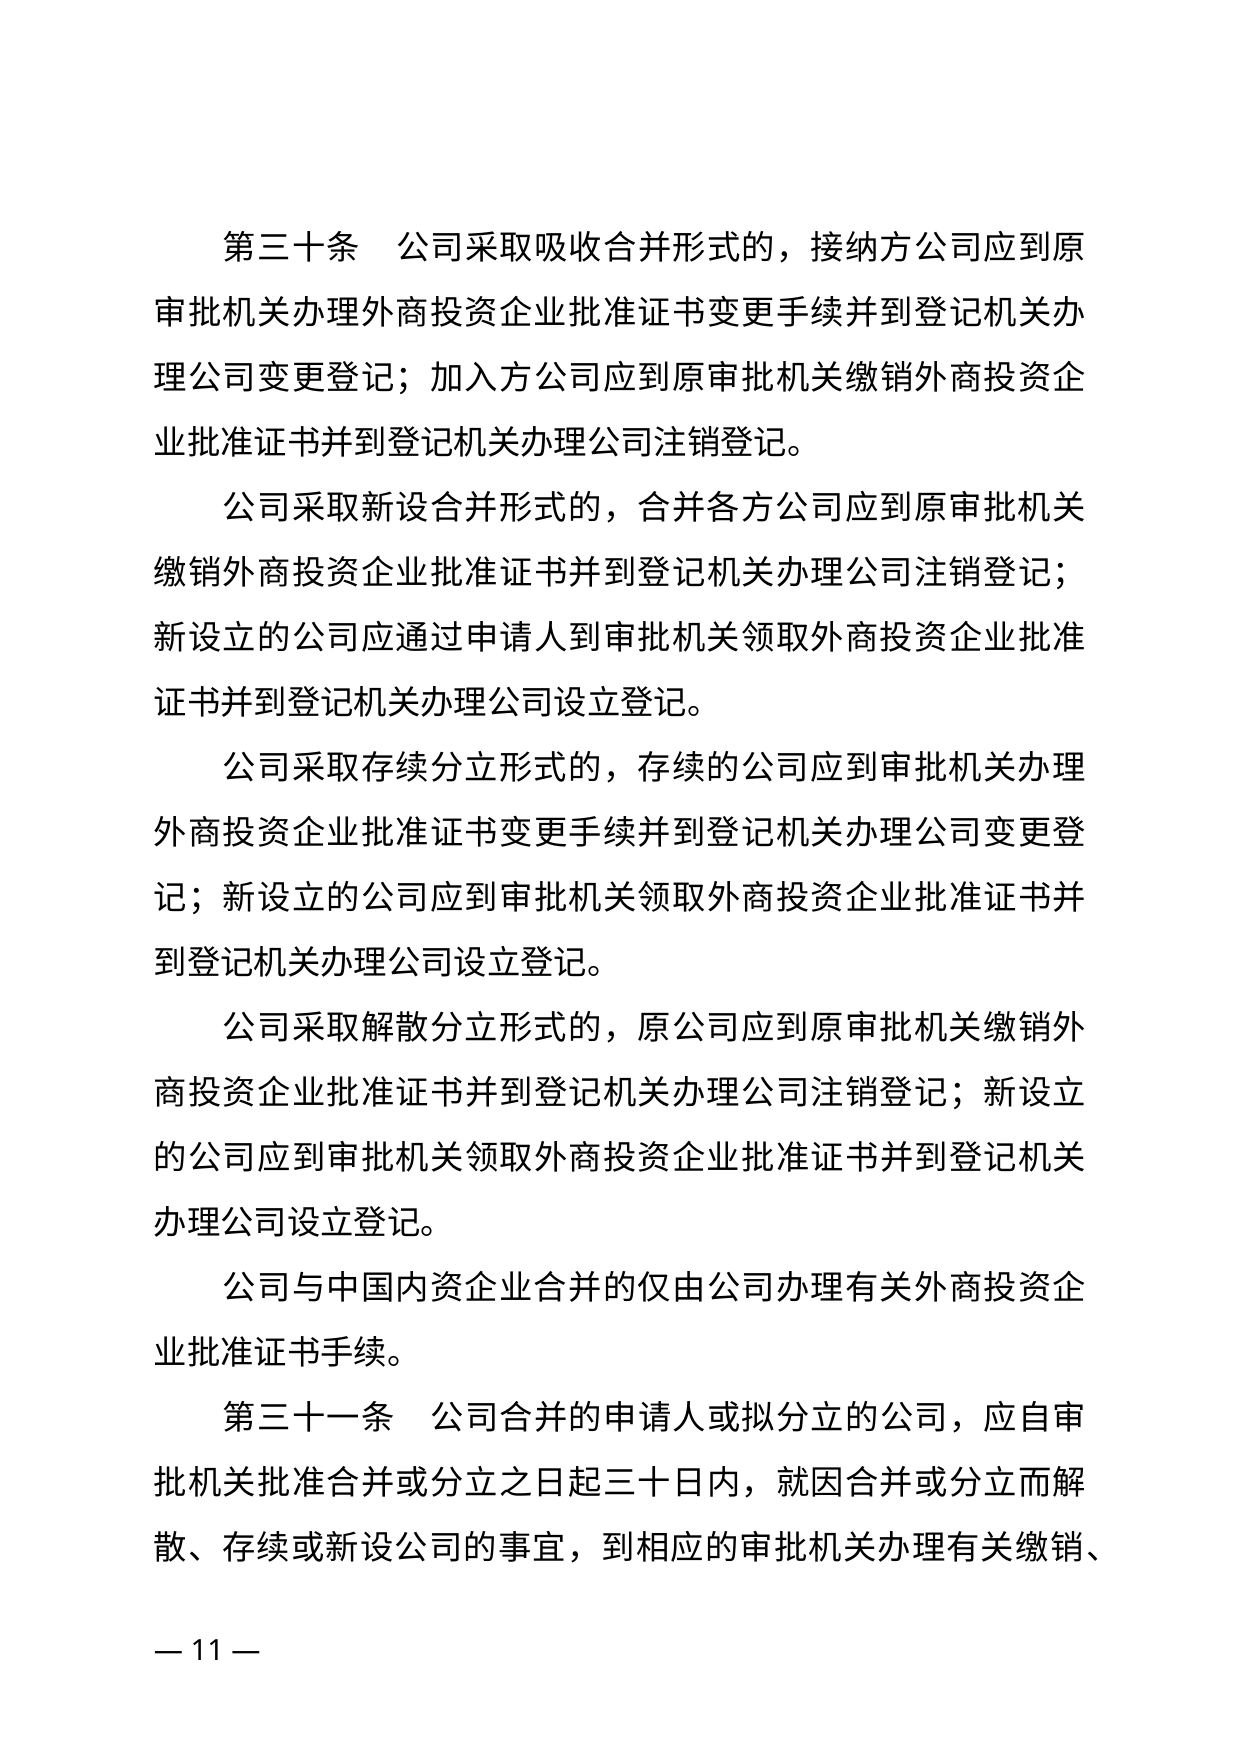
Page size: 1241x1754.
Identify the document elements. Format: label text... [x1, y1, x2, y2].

text 公司采取解散分立形式的，原公司应到原审批机关缴销外商投资企业批准证书并到登记机关办理公司注销登记；新设立的公司应到审批机关领取外商投资企业批准证书并到登记机关办理公司设立登记。 [153, 992, 1087, 1252]
text 公司采取存续分立形式的，存续的公司应到审批机关办理外商投资企业批准证书变更手续并到登记机关办理公司变更登记；新设立的公司应到审批机关领取外商投资企业批准证书并到登记机关办理公司设立登记。 [153, 732, 1087, 992]
text 第三十条 公司采取吸收合并形式的，接纳方公司应到原审批机关办理外商投资企业批准证书变更手续并到登记机关办理公司变更登记；加入方公司应到原审批机关缴销外商投资企业批准证书并到登记机关办理公司注销登记。 [153, 212, 1087, 472]
text 公司采取新设合并形式的，合并各方公司应到原审批机关缴销外商投资企业批准证书并到登记机关办理公司注销登记；新设立的公司应通过申请人到审批机关领取外商投资企业批准证书并到登记机关办理公司设立登记。 [153, 472, 1087, 732]
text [153, 1382, 1087, 1577]
text 公司与中国内资企业合并的仅由公司办理有关外商投资企业批准证书手续。 [153, 1252, 1087, 1382]
